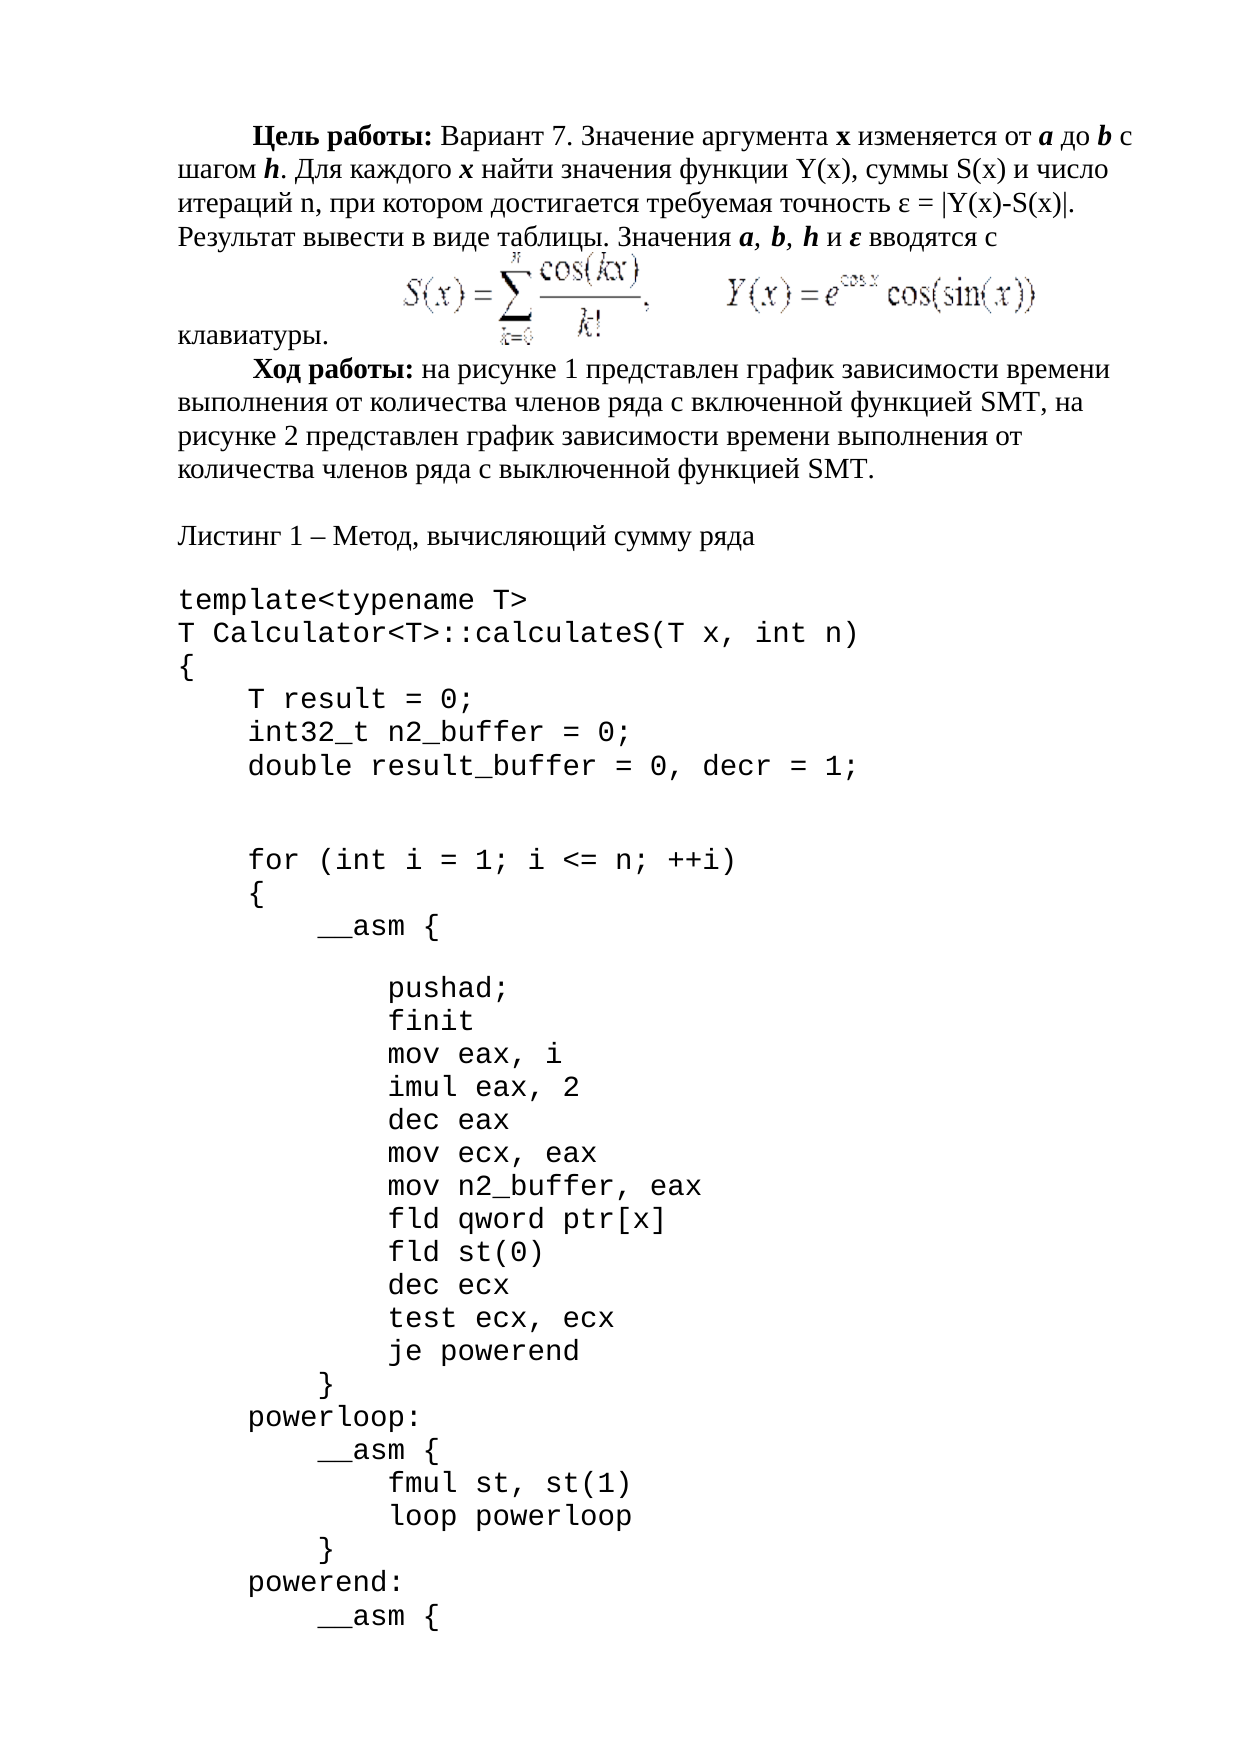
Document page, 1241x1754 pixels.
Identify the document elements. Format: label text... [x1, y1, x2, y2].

text for (int i = 1; i <= n; ++i) [177, 845, 1152, 878]
picture [402, 252, 1035, 345]
text dec eax [177, 1105, 1152, 1138]
text pushad; [177, 973, 1152, 1006]
text { [177, 878, 1152, 911]
text __asm { [177, 1436, 1152, 1468]
text imul eax, 2 [177, 1072, 1152, 1105]
text double result_buffer = 0, decr = 1; [177, 751, 1152, 784]
text loop powerloop [177, 1502, 1152, 1534]
text int32_t n2_buffer = 0; [177, 718, 1152, 751]
text template<typename T> [177, 586, 1152, 618]
text mov eax, i [177, 1039, 1152, 1072]
text finit [177, 1006, 1152, 1039]
text T result = 0; [177, 684, 1152, 718]
text Листинг 1 – Метод, вычисляющий сумму ряда [177, 518, 1152, 552]
text { [177, 652, 1152, 684]
text T Calculator<T>::calculateS(T x, int n) [177, 618, 1152, 652]
text __asm { [177, 911, 1152, 944]
text powerloop: [177, 1402, 1152, 1436]
text mov ecx, eax [177, 1138, 1152, 1171]
text } [177, 1534, 1152, 1568]
text } [177, 1369, 1152, 1402]
text fld qword ptr[x] [177, 1204, 1152, 1237]
text powerend: [177, 1568, 1152, 1601]
text mov n2_buffer, eax [177, 1171, 1152, 1204]
text dec ecx [177, 1270, 1152, 1303]
text __asm { [177, 1601, 1152, 1634]
text Ход работы: на рисунке 1 представлен график зависимости времени выполнения от количества членов ряда с включенной функцией SMT, на рисунке 2 представлен график зависимости времени выполнения от количества членов ряда с выключенной функцией SMT. [177, 351, 1152, 485]
text je powerend [177, 1336, 1152, 1369]
text test ecx, ecx [177, 1303, 1152, 1336]
text fld st(0) [177, 1237, 1152, 1270]
text fmul st, st(1) [177, 1468, 1152, 1502]
